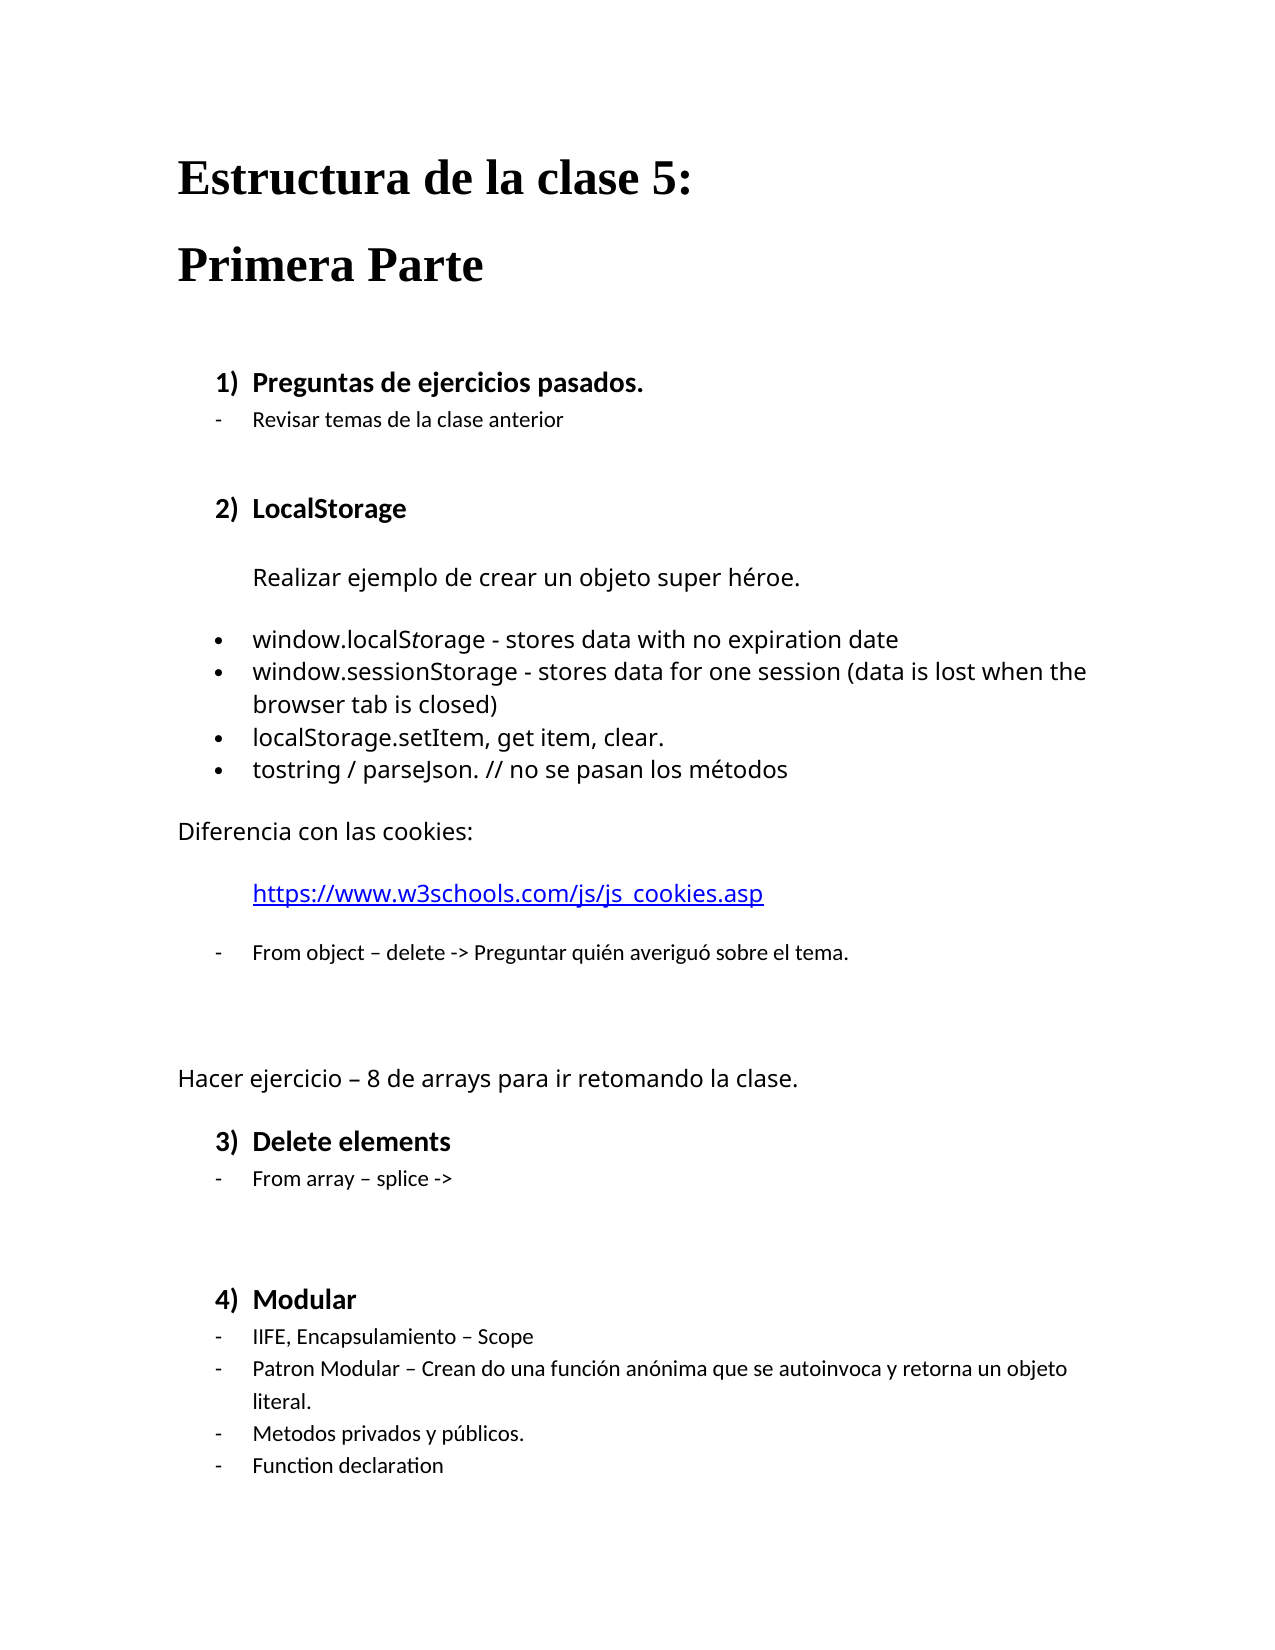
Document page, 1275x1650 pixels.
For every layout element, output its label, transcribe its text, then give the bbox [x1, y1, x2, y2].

subtitle Preguntas de ejercicios pasados. [215, 364, 1098, 400]
list From array – splice -> [215, 1164, 1098, 1192]
list window.sessionStorage - stores data for one session (data is lost when the browser tab is closed) [215, 655, 1098, 720]
list Revisar temas de la clase anterior [215, 405, 1098, 433]
subtitle Delete elements [215, 1123, 1098, 1159]
list localStorage.setItem, get item, clear. [215, 720, 1098, 753]
text Diferencia con las cookies: [177, 815, 1098, 847]
subtitle Modular [215, 1281, 1098, 1317]
list IIFE, Encapsulamiento – Scope [215, 1322, 1098, 1350]
list Patron Modular – Crean do una función anónima que se autoinvoca y retorna un objeto literal. [215, 1354, 1098, 1415]
list Metodos privados y públicos. [215, 1419, 1098, 1447]
list From object – delete -> Preguntar quién averiguó sobre el tema. [215, 938, 1098, 966]
list tostring / parseJson. // no se pasan los métodos [215, 753, 1098, 786]
subtitle LocalStorage [215, 491, 1098, 526]
subtitle Estructura de la clase 5: [177, 148, 1098, 205]
list window.localStorage - stores data with no expiration date [215, 622, 1098, 655]
text Realizar ejemplo de crear un objeto super héroe. [252, 561, 1098, 593]
text https://www.w3schools.com/js/js_cookies.asp [252, 876, 1098, 909]
subtitle Primera Parte [177, 234, 1098, 292]
text Hacer ejercicio – 8 de arrays para ir retomando la clase. [177, 1061, 1098, 1094]
list Function declaration [215, 1451, 1098, 1479]
